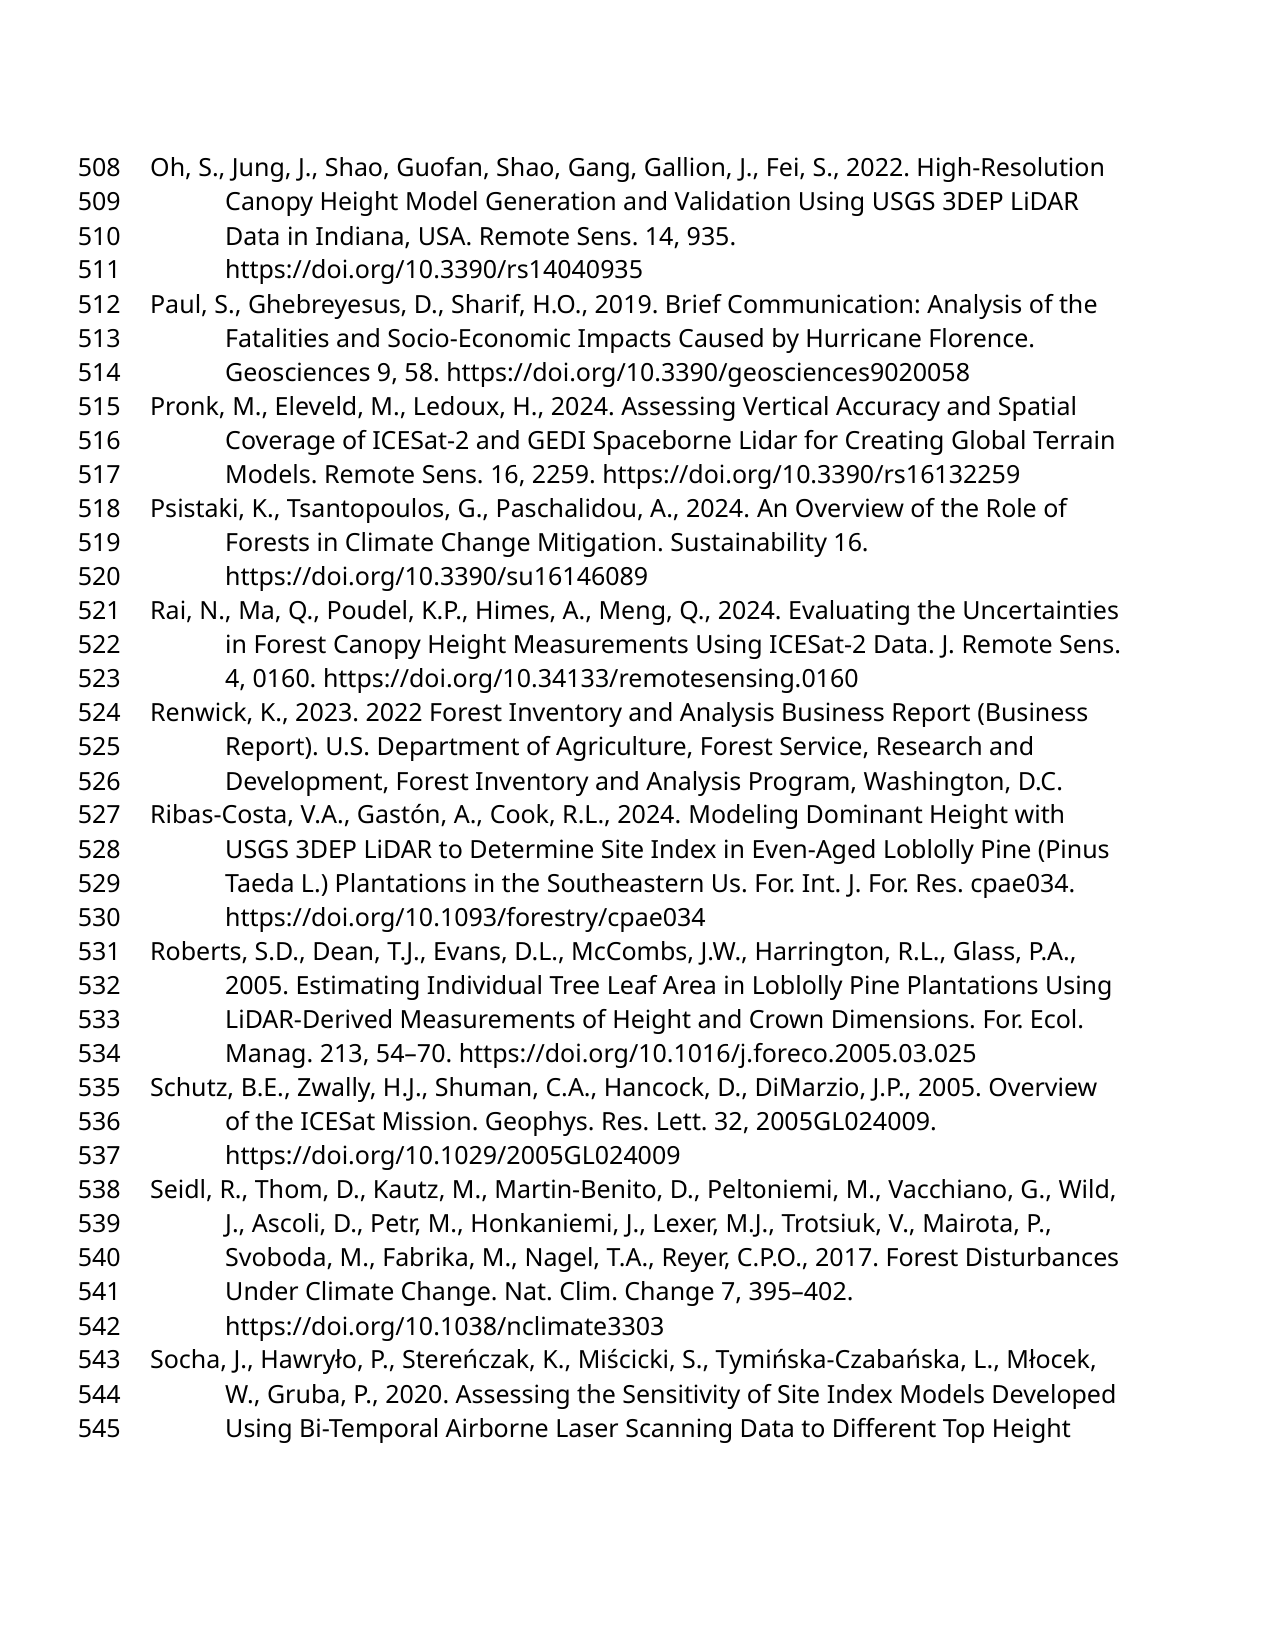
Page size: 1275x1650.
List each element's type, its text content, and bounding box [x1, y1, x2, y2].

text Pronk, M., Eleveld, M., Ledoux, H., 2024. Assessing Vertical Accuracy and Spatial Coverage of ICESat-2 and GEDI Spaceborne Lidar for Creating Global Terrain Models. Remote Sens. 16, 2259. https://doi.org/10.3390/rs16132259 [150, 388, 1125, 491]
text Psistaki, K., Tsantopoulos, G., Paschalidou, A., 2024. An Overview of the Role of Forests in Climate Change Mitigation. Sustainability 16. https://doi.org/10.3390/su16146089 [150, 491, 1125, 593]
text Roberts, S.D., Dean, T.J., Evans, D.L., McCombs, J.W., Harrington, R.L., Glass, P.A., 2005. Estimating Individual Tree Leaf Area in Loblolly Pine Plantations Using LiDAR-Derived Measurements of Height and Crown Dimensions. For. Ecol. Manag. 213, 54–70. https://doi.org/10.1016/j.foreco.2005.03.025 [150, 933, 1125, 1070]
text Oh, S., Jung, J., Shao, Guofan, Shao, Gang, Gallion, J., Fei, S., 2022. High-Resolution Canopy Height Model Generation and Validation Using USGS 3DEP LiDAR Data in Indiana, USA. Remote Sens. 14, 935. https://doi.org/10.3390/rs14040935 [150, 150, 1125, 286]
text Paul, S., Ghebreyesus, D., Sharif, H.O., 2019. Brief Communication: Analysis of the Fatalities and Socio-Economic Impacts Caused by Hurricane Florence. Geosciences 9, 58. https://doi.org/10.3390/geosciences9020058 [150, 286, 1125, 388]
text Renwick, K., 2023. 2022 Forest Inventory and Analysis Business Report (Business Report). U.S. Department of Agriculture, Forest Service, Research and Development, Forest Inventory and Analysis Program, Washington, D.C. [150, 695, 1125, 797]
text Schutz, B.E., Zwally, H.J., Shuman, C.A., Hancock, D., DiMarzio, J.P., 2005. Overview of the ICESat Mission. Geophys. Res. Lett. 32, 2005GL024009. https://doi.org/10.1029/2005GL024009 [150, 1070, 1125, 1172]
text Seidl, R., Thom, D., Kautz, M., Martin-Benito, D., Peltoniemi, M., Vacchiano, G., Wild, J., Ascoli, D., Petr, M., Honkaniemi, J., Lexer, M.J., Trotsiuk, V., Mairota, P., Svoboda, M., Fabrika, M., Nagel, T.A., Reyer, C.P.O., 2017. Forest Disturbances Under Climate Change. Nat. Clim. Change 7, 395–402. https://doi.org/10.1038/nclimate3303 [150, 1172, 1125, 1342]
text Ribas-Costa, V.A., Gastón, A., Cook, R.L., 2024. Modeling Dominant Height with USGS 3DEP LiDAR to Determine Site Index in Even-Aged Loblolly Pine (Pinus Taeda L.) Plantations in the Southeastern Us. For. Int. J. For. Res. cpae034. https://doi.org/10.1093/forestry/cpae034 [150, 797, 1125, 933]
text Rai, N., Ma, Q., Poudel, K.P., Himes, A., Meng, Q., 2024. Evaluating the Uncertainties in Forest Canopy Height Measurements Using ICESat-2 Data. J. Remote Sens. 4, 0160. https://doi.org/10.34133/remotesensing.0160 [150, 593, 1125, 695]
